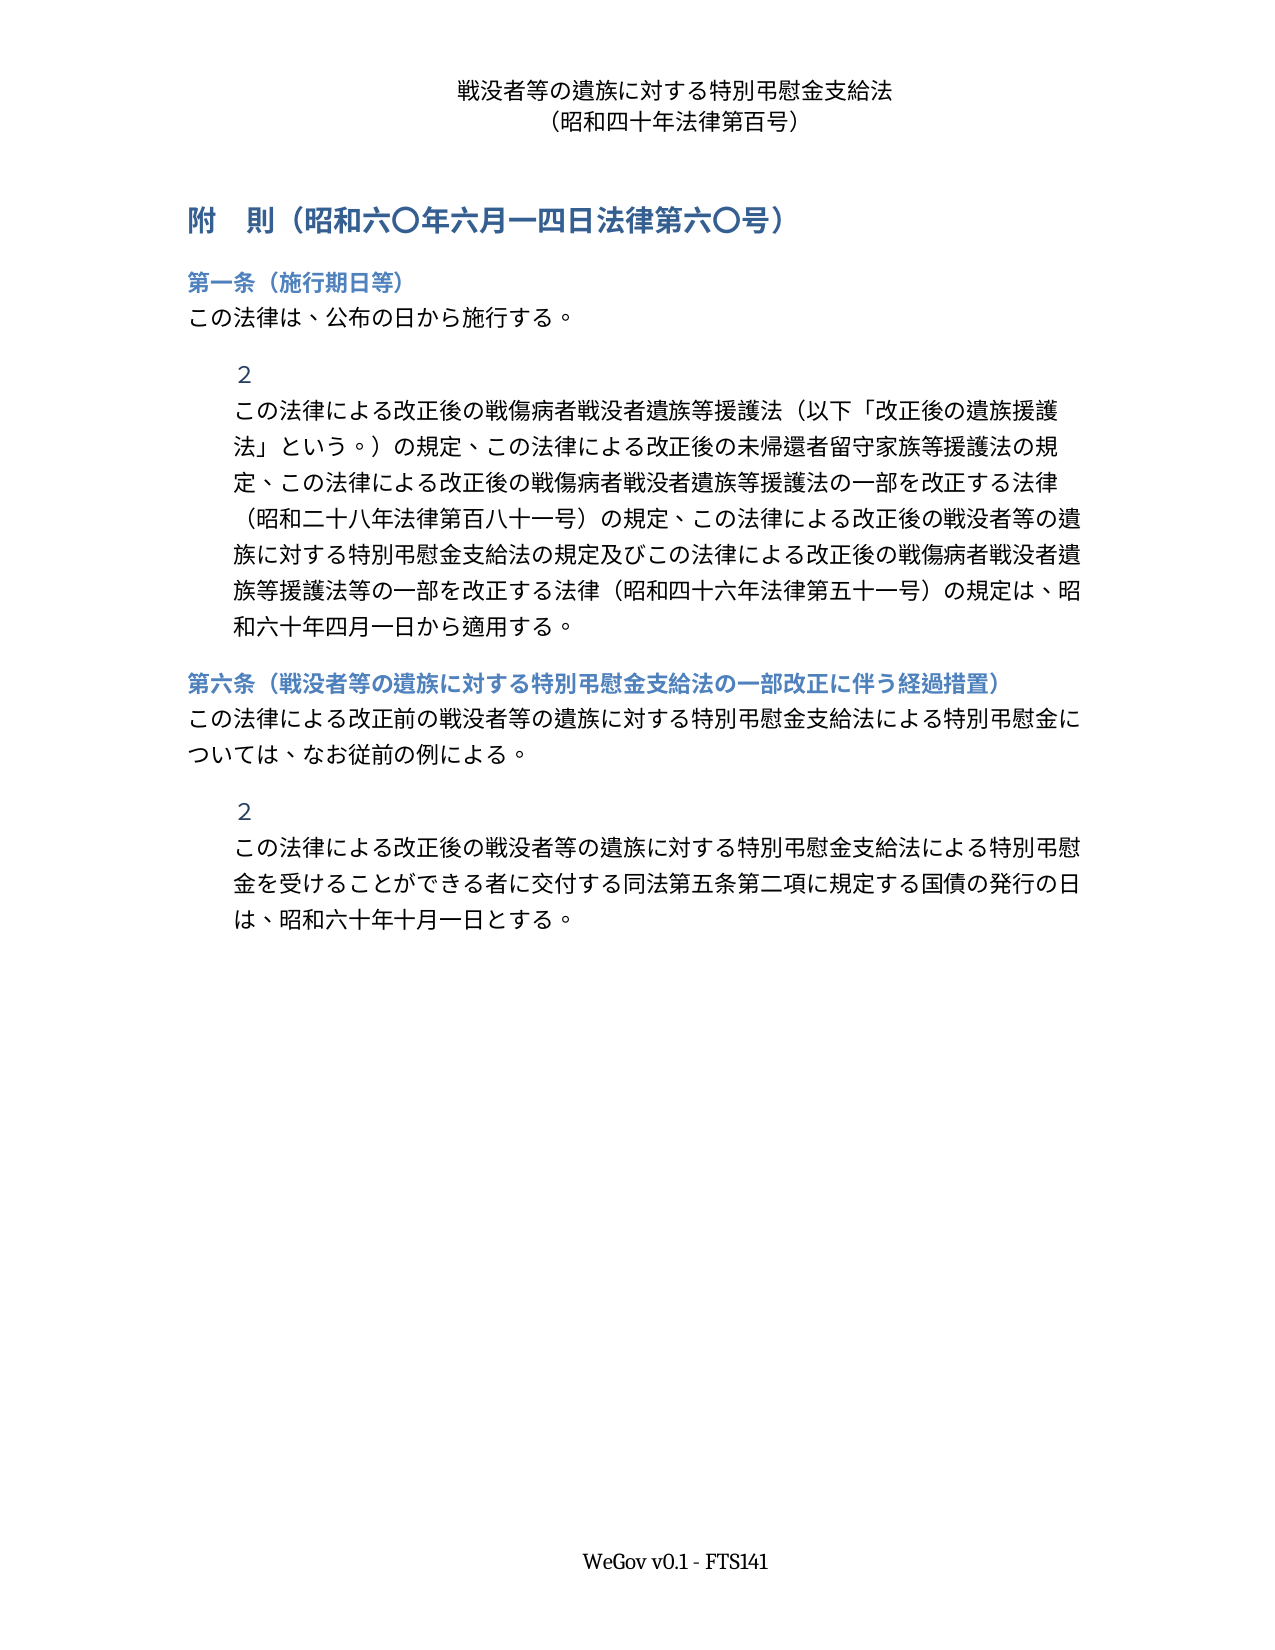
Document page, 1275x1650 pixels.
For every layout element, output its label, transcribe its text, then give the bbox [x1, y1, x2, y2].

subtitle ２ [233, 796, 1087, 827]
text この法律による改正後の戦傷病者戦没者遺族等援護法（以下「改正後の遺族援護法」という。）の規定、この法律による改正後の未帰還者留守家族等援護法の規定、この法律による改正後の戦傷病者戦没者遺族等援護法の一部を改正する法律（昭和二十八年法律第百八十一号）の規定、この法律による改正後の戦没者等の遺族に対する特別弔慰金支給法の規定及びこの法律による改正後の戦傷病者戦没者遺族等援護法等の一部を改正する法律（昭和四十六年法律第五十一号）の規定は、昭和六十年四月一日から適用する。 [233, 395, 1087, 642]
text この法律による改正後の戦没者等の遺族に対する特別弔慰金支給法による特別弔慰金を受けることができる者に交付する同法第五条第二項に規定する国債の発行の日は、昭和六十年十月一日とする。 [233, 832, 1087, 935]
text この法律による改正前の戦没者等の遺族に対する特別弔慰金支給法による特別弔慰金については、なお従前の例による。 [187, 703, 1087, 771]
subtitle ２ [233, 359, 1087, 390]
subtitle 第六条（戦没者等の遺族に対する特別弔慰金支給法の一部改正に伴う経過措置） [187, 667, 1087, 699]
subtitle 附 則（昭和六〇年六月一四日法律第六〇号） [187, 200, 1087, 240]
subtitle 第一条（施行期日等） [187, 266, 1087, 298]
text この法律は、公布の日から施行する。 [187, 302, 1087, 334]
